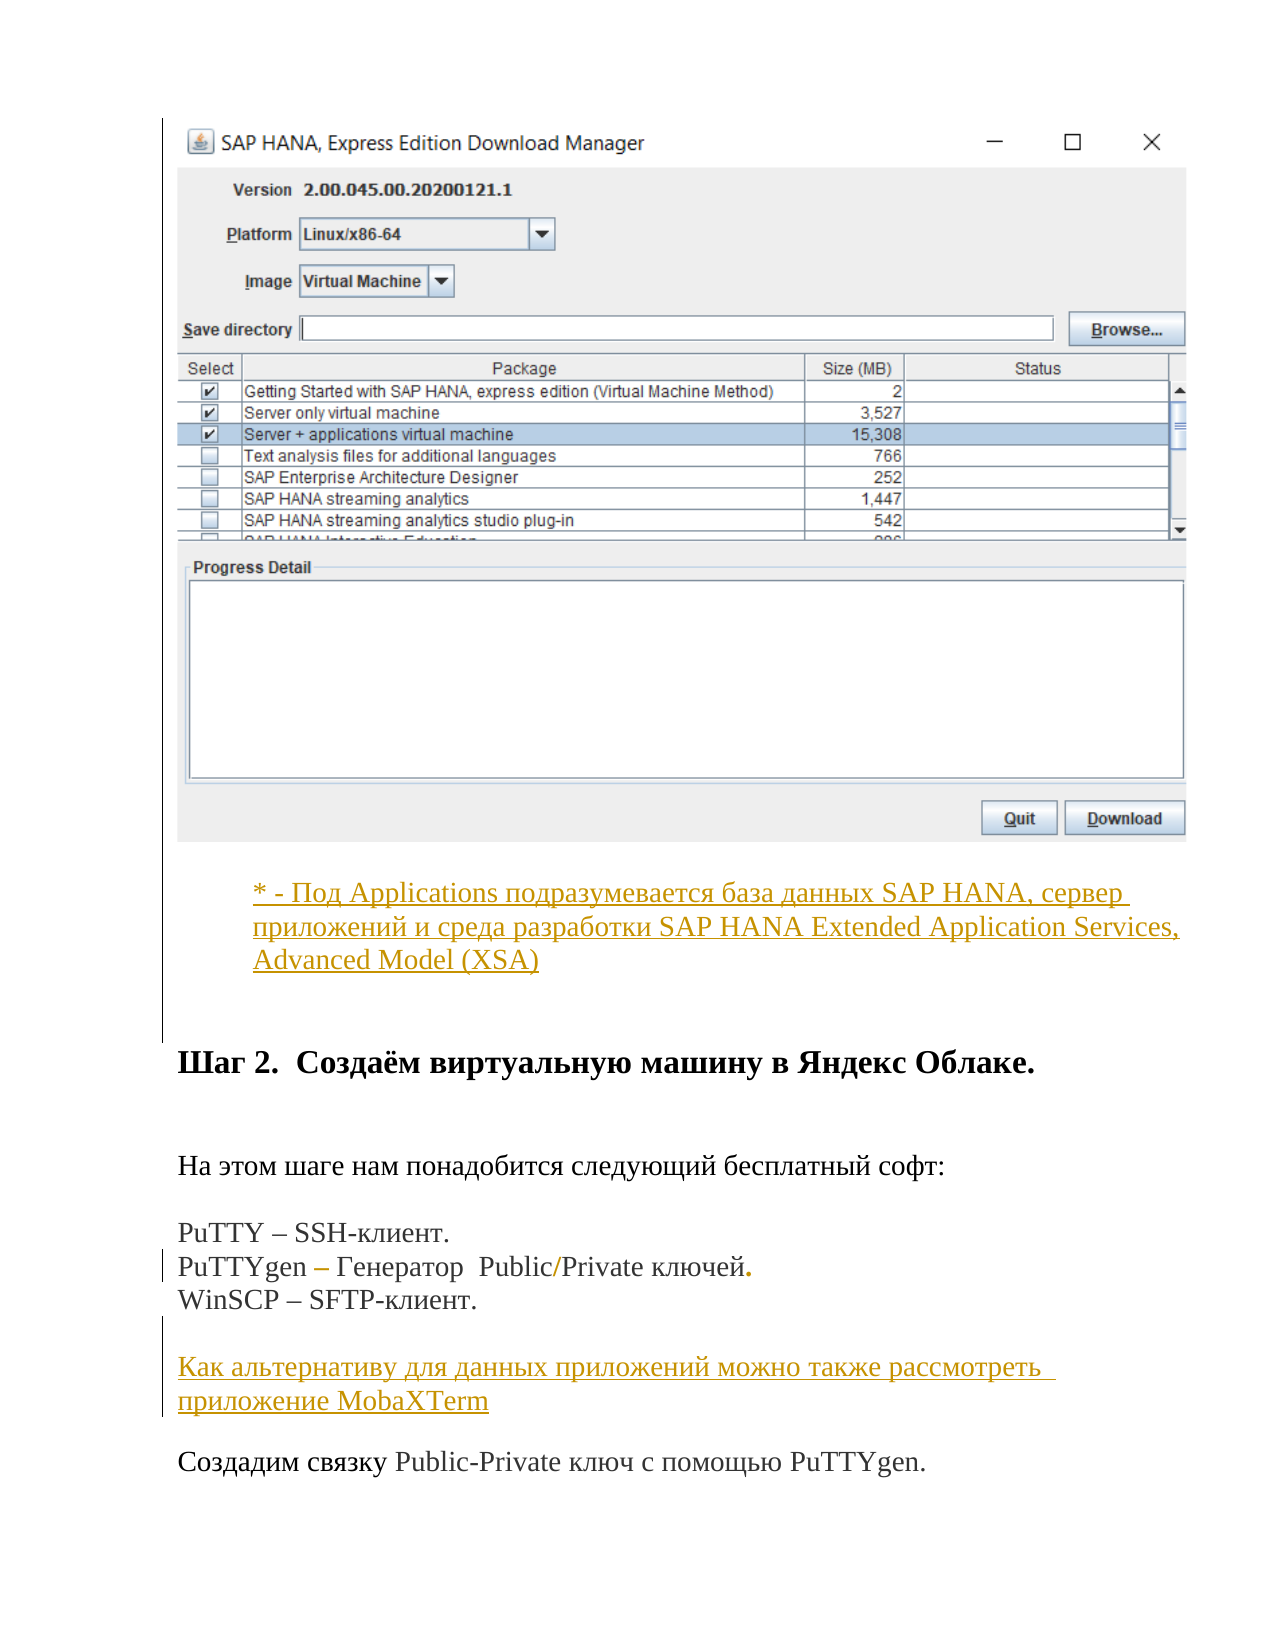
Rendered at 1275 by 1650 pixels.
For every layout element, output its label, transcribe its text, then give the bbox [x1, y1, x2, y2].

text Создадим связку Public-Private ключ с помощью PuTTYgen. [177, 1444, 1186, 1506]
text На этом шаге нам понадобится следующий бесплатный софт: [177, 1148, 1186, 1182]
text WinSCP – SFTP-клиент. [177, 1282, 1186, 1316]
text PuTTY – SSH-клиент. [177, 1215, 1186, 1249]
text Шаг 2. Создаём виртуальную машину в Яндекс Облаке. [177, 1043, 1186, 1081]
text PuTTYgen – Генератор Public/Private ключей. [177, 1249, 1186, 1282]
picture [177, 118, 1187, 842]
